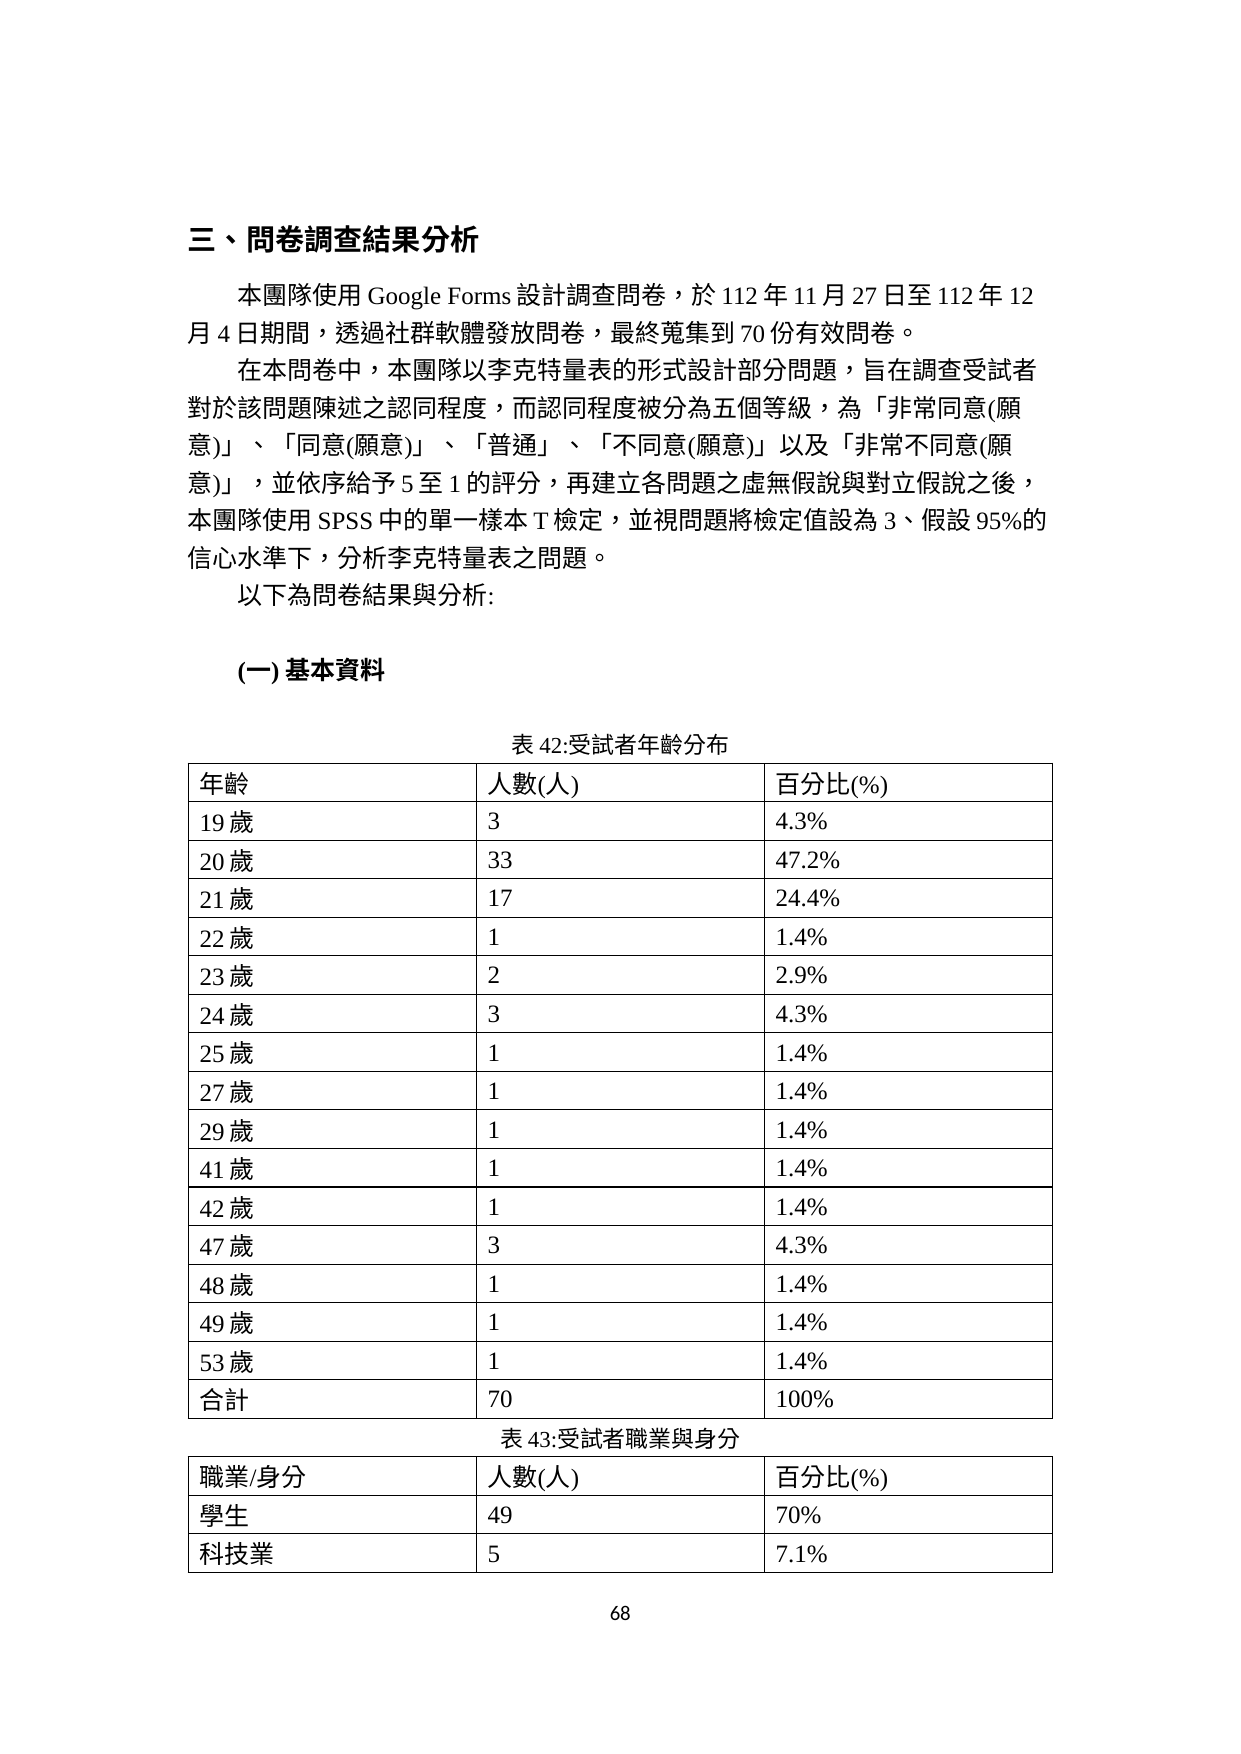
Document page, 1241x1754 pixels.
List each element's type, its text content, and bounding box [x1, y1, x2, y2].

table_cell 合計 [189, 1380, 476, 1418]
table_header 人數(人) [477, 764, 764, 801]
table_cell 29歲 [189, 1110, 476, 1148]
table_cell 1 [477, 1110, 764, 1148]
table_cell 4.3% [765, 802, 1052, 839]
table_cell 24.4% [765, 879, 1052, 917]
text 在本問卷中，本團隊以李克特量表的形式設計部分問題，旨在調查受試者對於該問題陳述之認同程度，而認同程度被分為五個等級，為「非常同意(願意)」、「同意(願意)」、「普通」、「不同意(願意)」以及「非常不同意(願意)」，並依序給予5至1的評分，再建立各問題之虛無假說與對立假說之後，本團隊使用SPSS中的單一樣本T檢定，並視問題將檢定值設為3、假設95%的信心水準下，分析李克特量表之問題。 [187, 350, 1053, 575]
table_cell 2.9% [765, 956, 1052, 994]
table_cell 47歲 [189, 1226, 476, 1263]
table_cell 49歲 [189, 1303, 476, 1341]
table_cell 1 [477, 1265, 764, 1302]
text 以下為問卷結果與分析: [187, 575, 1053, 612]
table_cell 70 [477, 1380, 764, 1418]
table_cell 21歲 [189, 879, 476, 917]
table_cell 1 [477, 1188, 764, 1225]
table_cell 27歲 [189, 1072, 476, 1109]
table_cell 22歲 [189, 918, 476, 955]
table_cell 1.4% [765, 1072, 1052, 1109]
table_cell 17 [477, 879, 764, 917]
table_cell 4.3% [765, 1226, 1052, 1263]
table_cell 科技業 [189, 1534, 476, 1572]
table_cell 41歲 [189, 1149, 476, 1186]
text 表42:受試者年齡分布 [187, 725, 1053, 762]
text (一) 基本資料 [187, 650, 1053, 687]
table_cell 學生 [189, 1496, 476, 1533]
table_cell 2 [477, 956, 764, 994]
table_cell 100% [765, 1380, 1052, 1418]
table_cell 1.4% [765, 918, 1052, 955]
table_cell 3 [477, 995, 764, 1032]
text 表43:受試者職業與身分 [187, 1419, 1053, 1456]
table_cell 23歲 [189, 956, 476, 994]
table_cell 4.3% [765, 995, 1052, 1032]
table_cell 1.4% [765, 1149, 1052, 1186]
table_cell 33 [477, 841, 764, 878]
table_cell 1.4% [765, 1033, 1052, 1071]
table_cell 1 [477, 918, 764, 955]
table_cell 49 [477, 1496, 764, 1533]
table_header 職業/身分 [189, 1457, 476, 1495]
text 三、問卷調查結果分析 [187, 200, 1053, 275]
table_cell 1 [477, 1149, 764, 1186]
table_cell 1.4% [765, 1303, 1052, 1341]
table_cell 1.4% [765, 1342, 1052, 1379]
table_cell 7.1% [765, 1534, 1052, 1572]
table_cell 1.4% [765, 1188, 1052, 1225]
table_cell 1 [477, 1033, 764, 1071]
table_cell 3 [477, 1226, 764, 1263]
table_cell 1 [477, 1072, 764, 1109]
table_header 年齡 [189, 764, 476, 801]
table_cell 20歲 [189, 841, 476, 878]
table_cell 1 [477, 1303, 764, 1341]
table_header 人數(人) [477, 1457, 764, 1495]
table_cell 48歲 [189, 1265, 476, 1302]
table_cell 47.2% [765, 841, 1052, 878]
table_cell 24歲 [189, 995, 476, 1032]
table_cell 5 [477, 1534, 764, 1572]
table_cell 1.4% [765, 1265, 1052, 1302]
table_cell 1.4% [765, 1110, 1052, 1148]
table_cell 53歲 [189, 1342, 476, 1379]
table_cell 25歲 [189, 1033, 476, 1071]
table_header 百分比(%) [765, 1457, 1052, 1495]
text 本團隊使用Google Forms設計調查問卷，於112年11月27日至112年12月4日期間，透過社群軟體發放問卷，最終蒐集到70份有效問卷。 [187, 275, 1053, 350]
table_cell 42歲 [189, 1188, 476, 1225]
table_cell 1 [477, 1342, 764, 1379]
table_cell 19歲 [189, 802, 476, 839]
table_cell 70% [765, 1496, 1052, 1533]
table_header 百分比(%) [765, 764, 1052, 801]
table_cell 3 [477, 802, 764, 839]
